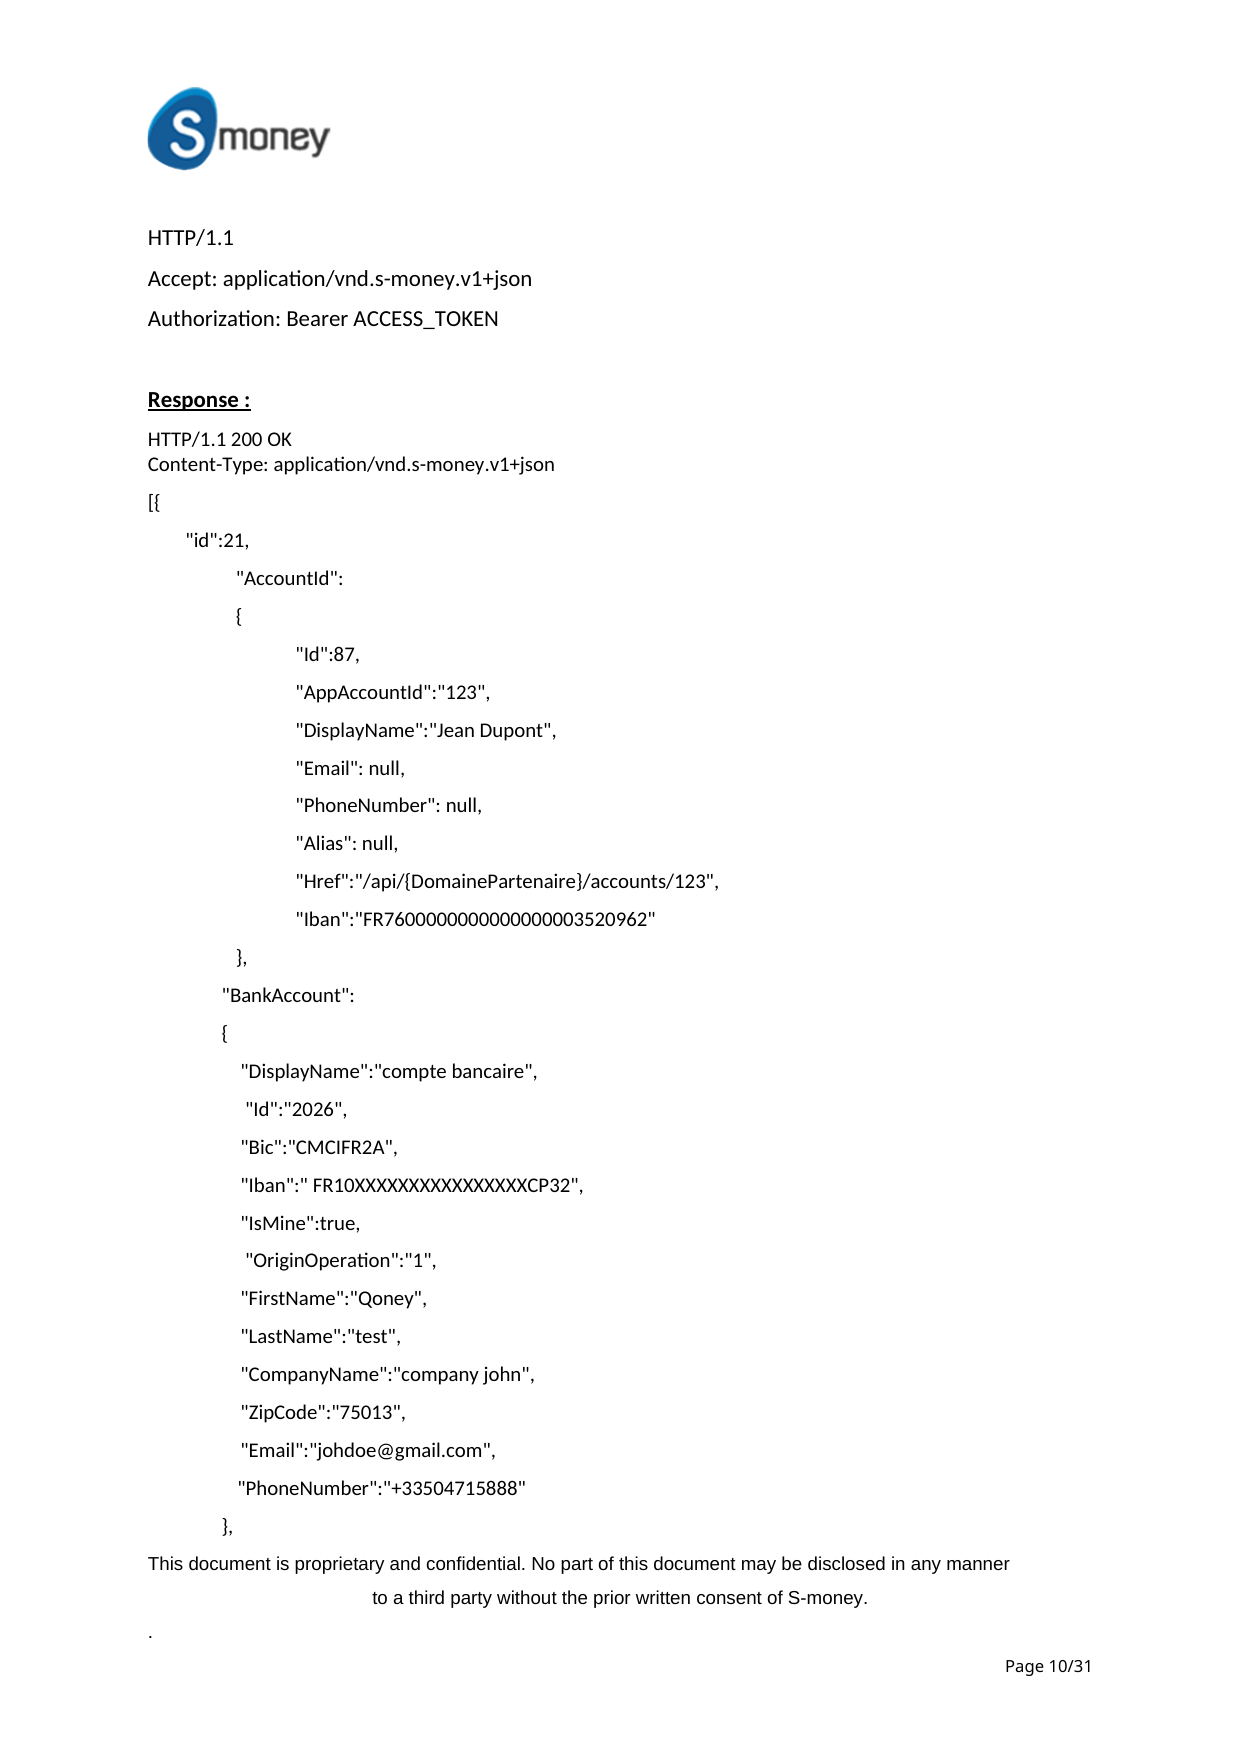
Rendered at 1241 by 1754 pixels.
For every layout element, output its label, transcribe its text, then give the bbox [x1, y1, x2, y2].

text Content-Type: application/vnd.s-money.v1+json [148, 451, 1093, 477]
text "CompanyName":"company john", [221, 1361, 1093, 1387]
text "Iban":" FR10XXXXXXXXXXXXXXXXCP32", [221, 1172, 1093, 1197]
text Response : [148, 385, 1093, 413]
text "Id":87, [221, 641, 1093, 666]
text "AppAccountId":"123", [221, 679, 1093, 704]
text "OriginOperation":"1", [221, 1248, 1093, 1273]
text "id":21, [148, 527, 1093, 553]
text { [148, 1020, 1093, 1046]
text "Email":"johdoe@gmail.com", [221, 1437, 1093, 1463]
text HTTP/1.1 [148, 223, 1093, 251]
text }, [221, 944, 1093, 970]
text Accept: application/vnd.s-money.v1+json [148, 264, 1093, 292]
picture [147, 87, 331, 171]
text "Bic":"CMCIFR2A", [221, 1134, 1093, 1159]
text "BankAccount": [148, 982, 1093, 1008]
text "Alias": null, [221, 831, 1093, 856]
text "PhoneNumber":"+33504715888" [148, 1475, 1093, 1501]
text HTTP/1.1 200 OK [148, 426, 1093, 451]
text "IsMine":true, [221, 1210, 1093, 1235]
text "FirstName":"Qoney", [221, 1286, 1093, 1311]
text }, [148, 1513, 1093, 1538]
text "AccountId": [221, 565, 1093, 591]
text "LastName":"test", [221, 1323, 1093, 1349]
text { [221, 603, 1093, 628]
text [{ [148, 489, 1093, 515]
text "Id":"2026", [221, 1096, 1093, 1121]
text "PhoneNumber": null, [221, 793, 1093, 818]
text "Href":"/api/{DomainePartenaire}/accounts/123", [221, 868, 1093, 894]
text "ZipCode":"75013", [221, 1399, 1093, 1425]
text "Email": null, [221, 755, 1093, 780]
text Authorization: Bearer ACCESS_TOKEN [148, 304, 1093, 332]
text "Iban":"FR7600000000000000003520962" [221, 906, 1093, 932]
text "DisplayName":"Jean Dupont", [221, 717, 1093, 742]
text "DisplayName":"compte bancaire", [221, 1058, 1093, 1083]
